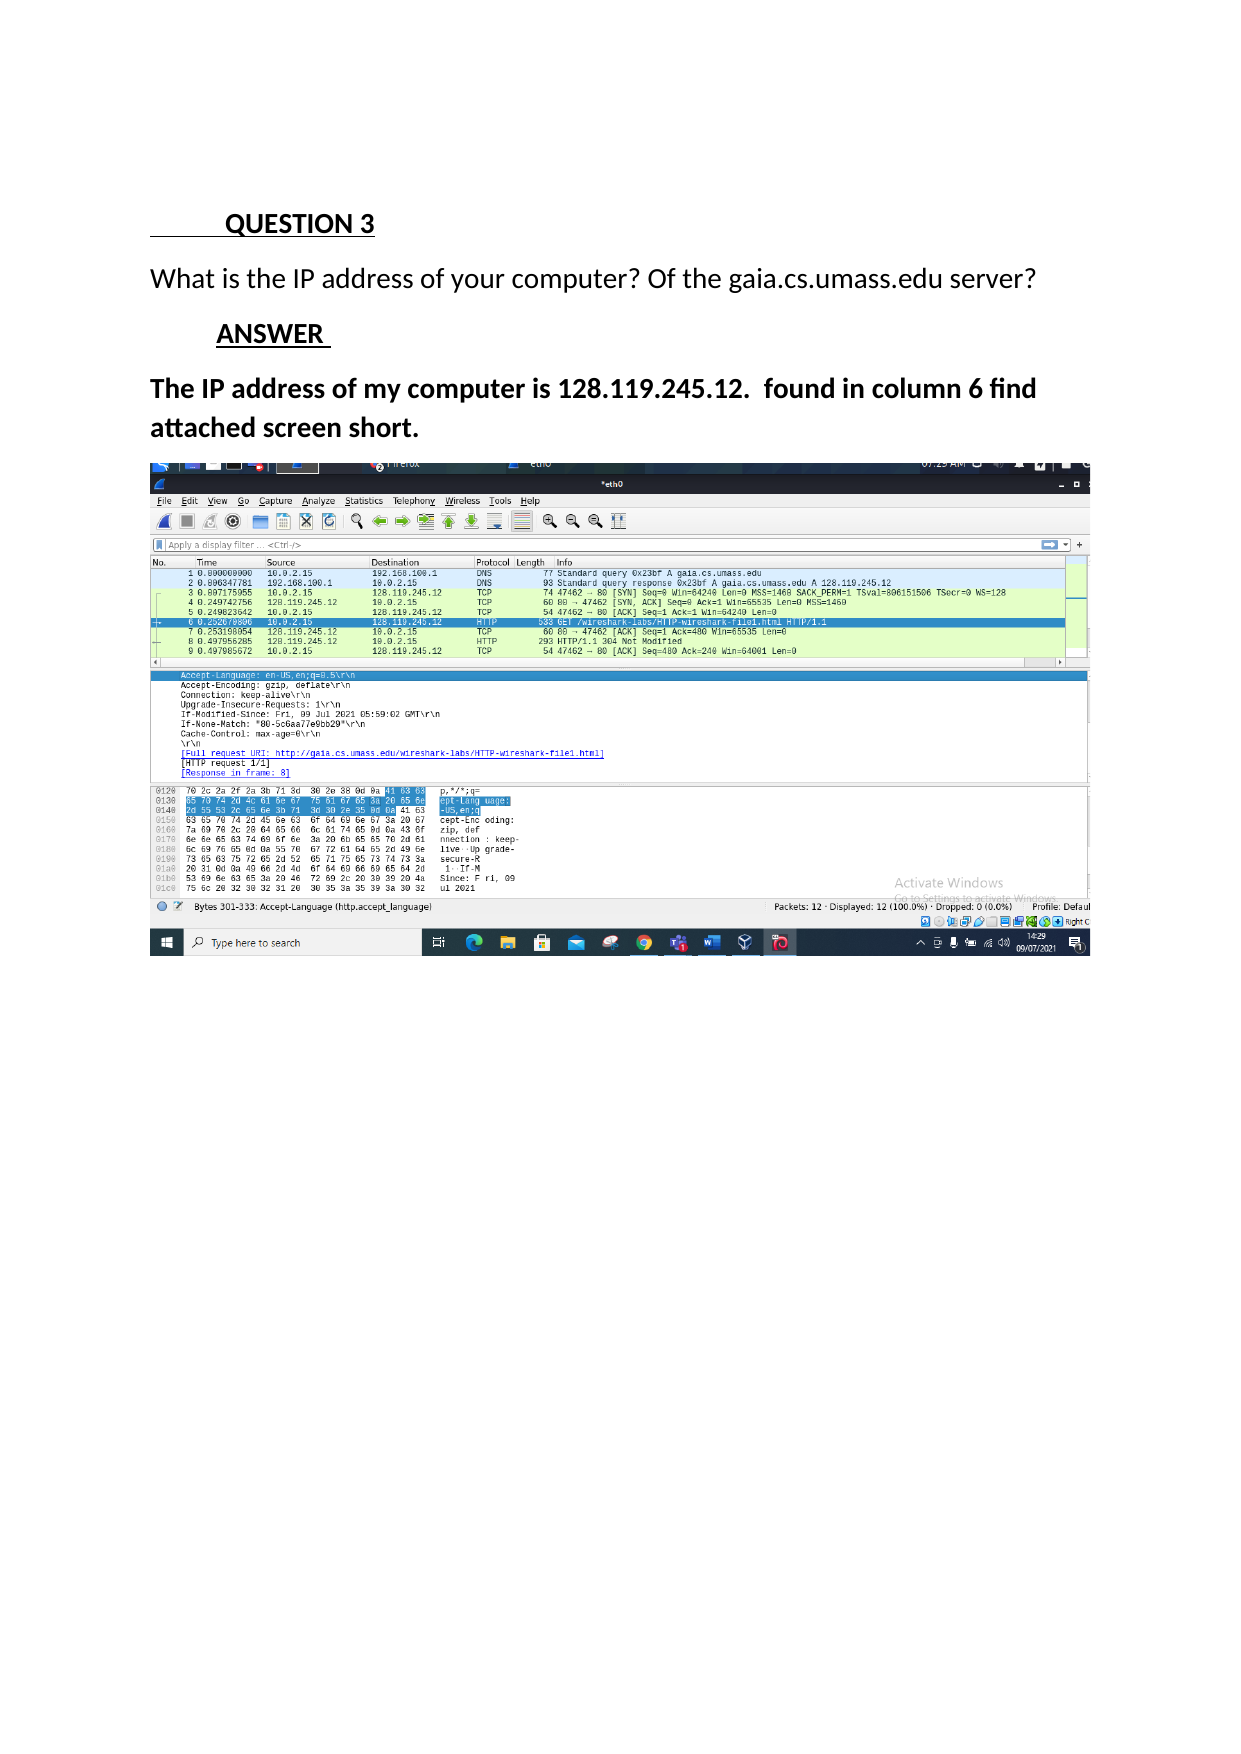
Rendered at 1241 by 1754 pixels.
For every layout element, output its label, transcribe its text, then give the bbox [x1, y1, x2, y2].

text QUESTION 3 [150, 205, 1090, 241]
text ANSWER [150, 315, 1090, 351]
picture [150, 463, 1091, 956]
text What is the IP address of your computer? Of the gaia.cs.umass.edu server? [150, 260, 1090, 296]
text The IP address of my computer is 128.119.245.12. found in column 6 find attached screen short. [150, 370, 1090, 444]
